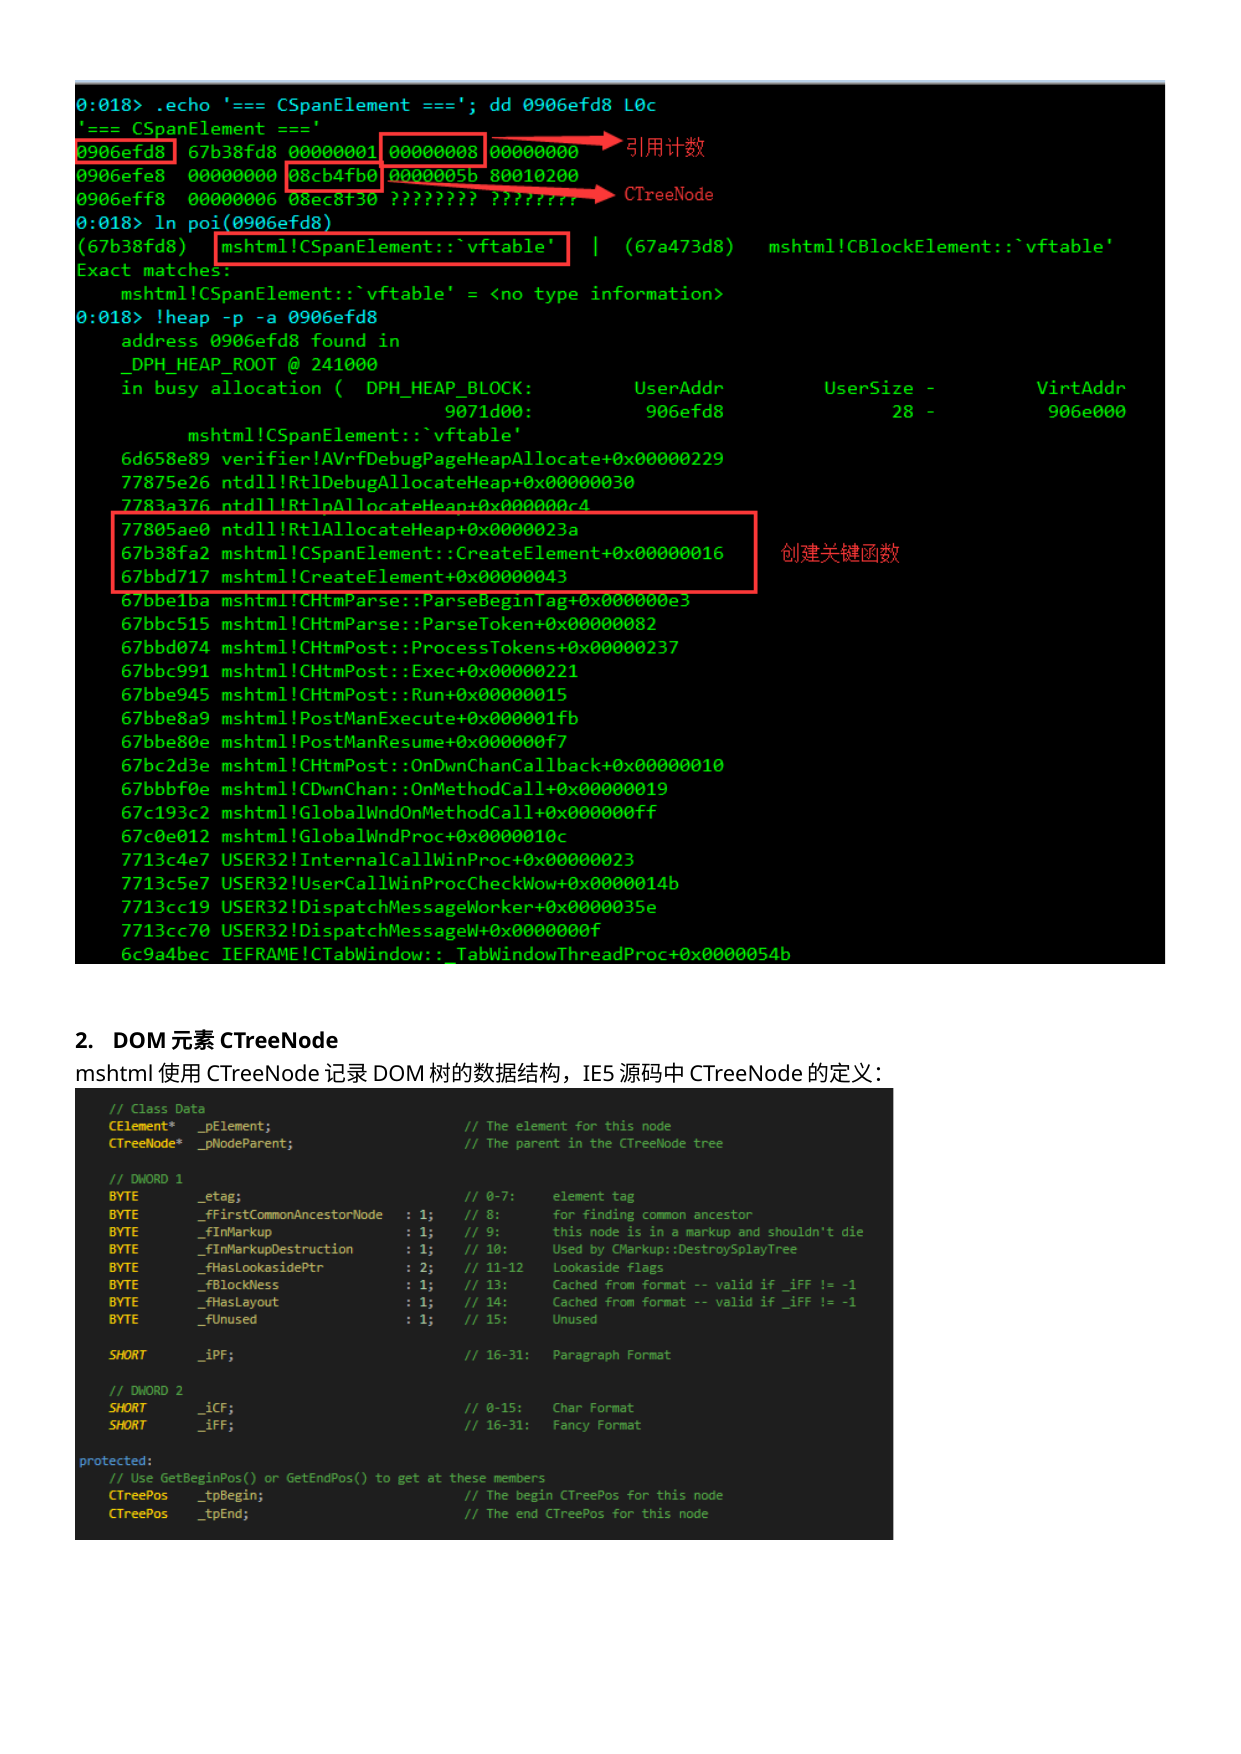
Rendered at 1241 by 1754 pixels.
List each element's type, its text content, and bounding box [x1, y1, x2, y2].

list DOM元素CTreeNode [75, 1023, 1165, 1056]
picture [75, 1088, 894, 1540]
text mshtml使用CTreeNode记录DOM树的数据结构，IE5源码中CTreeNode的定义： [75, 1056, 1165, 1088]
picture [75, 80, 1166, 964]
